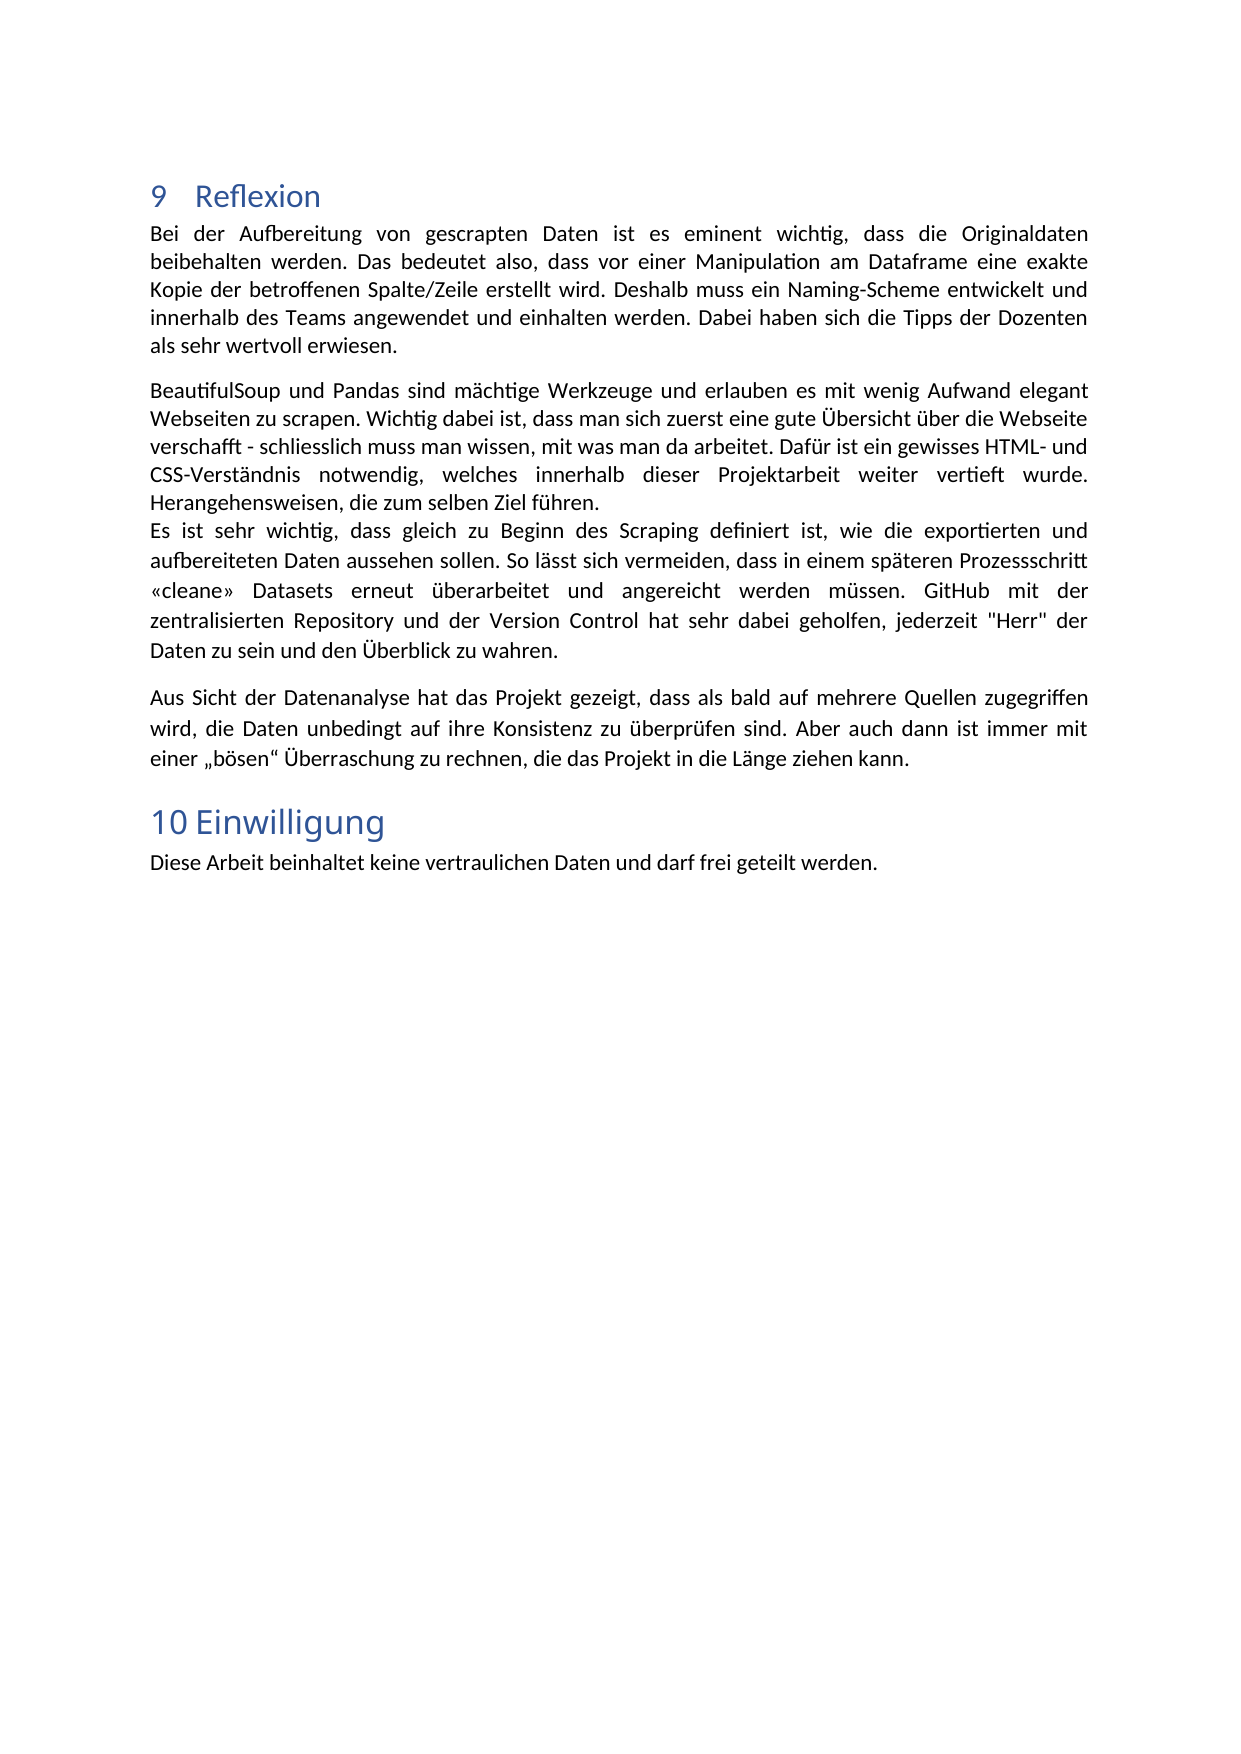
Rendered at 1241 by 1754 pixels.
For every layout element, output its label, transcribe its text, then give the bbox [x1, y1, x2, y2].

text Diese Arbeit beinhaltet keine vertraulichen Daten und darf frei geteilt werden. [150, 848, 1090, 876]
subtitle Einwilligung [150, 799, 1090, 844]
text Bei der Aufbereitung von gescrapten Daten ist es eminent wichtig, dass die Originaldaten beibehalten werden. Das bedeutet also, dass vor einer Manipulation am Dataframe eine exakte Kopie der betroffenen Spalte/Zeile erstellt wird. Deshalb muss ein Naming-Scheme entwickelt und innerhalb des Teams angewendet und einhalten werden. Dabei haben sich die Tipps der Dozenten als sehr wertvoll erwiesen. [150, 219, 1090, 359]
text Es ist sehr wichtig, dass gleich zu Beginn des Scraping definiert ist, wie die exportierten und aufbereiteten Daten aussehen sollen. So lässt sich vermeiden, dass in einem späteren Prozessschritt «cleane» Datasets erneut überarbeitet und angereicht werden müssen. GitHub mit der zentralisierten Repository und der Version Control hat sehr dabei geholfen, jederzeit "Herr" der Daten zu sein und den Überblick zu wahren. [150, 516, 1090, 665]
text BeautifulSoup und Pandas sind mächtige Werkzeuge und erlauben es mit wenig Aufwand elegant Webseiten zu scrapen. Wichtig dabei ist, dass man sich zuerst eine gute Übersicht über die Webseite verschafft - schliesslich muss man wissen, mit was man da arbeitet. Dafür ist ein gewisses HTML- und CSS-Verständnis notwendig, welches innerhalb dieser Projektarbeit weiter vertieft wurde. Herangehensweisen, die zum selben Ziel führen. [150, 376, 1090, 516]
subtitle Reflexion [150, 175, 1090, 216]
text Aus Sicht der Datenanalyse hat das Projekt gezeigt, dass als bald auf mehrere Quellen zugegriffen wird, die Daten unbedingt auf ihre Konsistenz zu überprüfen sind. Aber auch dann ist immer mit einer „bösen“ Überraschung zu rechnen, die das Projekt in die Länge ziehen kann. [150, 683, 1090, 772]
